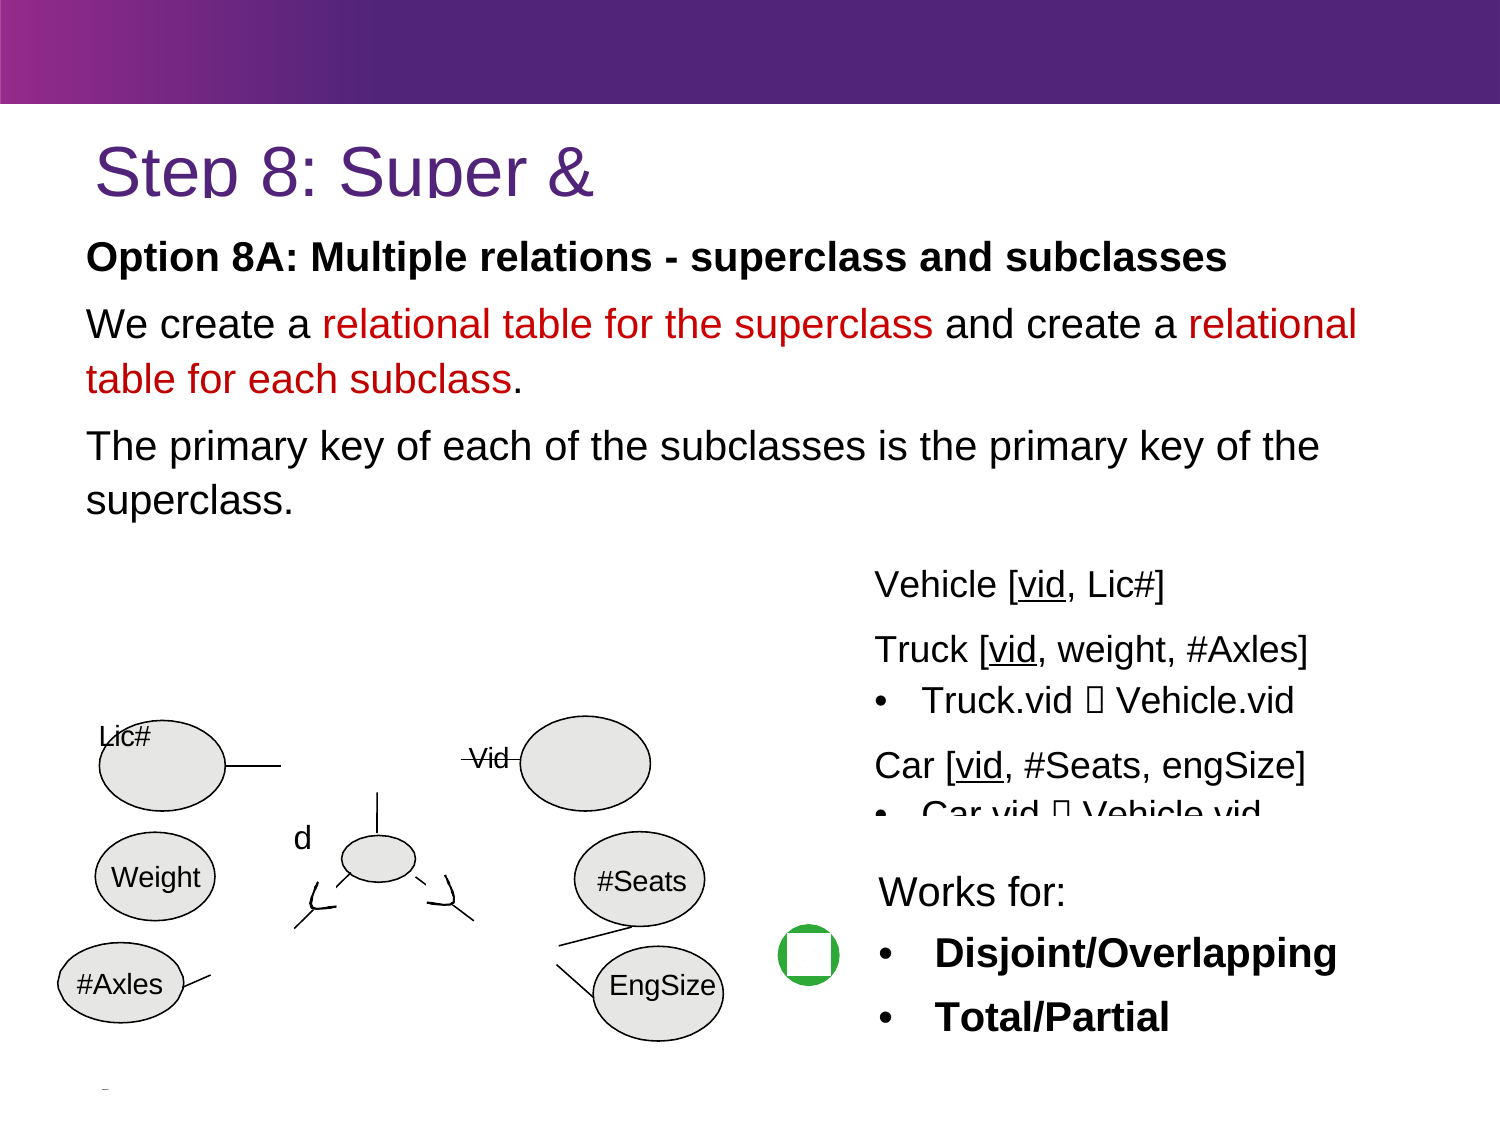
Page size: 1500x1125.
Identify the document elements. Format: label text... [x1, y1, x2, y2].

picture [309, 881, 337, 910]
subtitle Option 8A: Multiple relations - superclass and subclasses [86, 232, 1477, 280]
picture [0, 0, 1500, 104]
picture [425, 873, 455, 906]
text The primary key of each of the subclasses is the primary key of the superclass. [86, 421, 1477, 523]
text We create a relational table for the superclass and create a relational table for each subclass. [86, 299, 1407, 402]
picture [786, 933, 831, 977]
